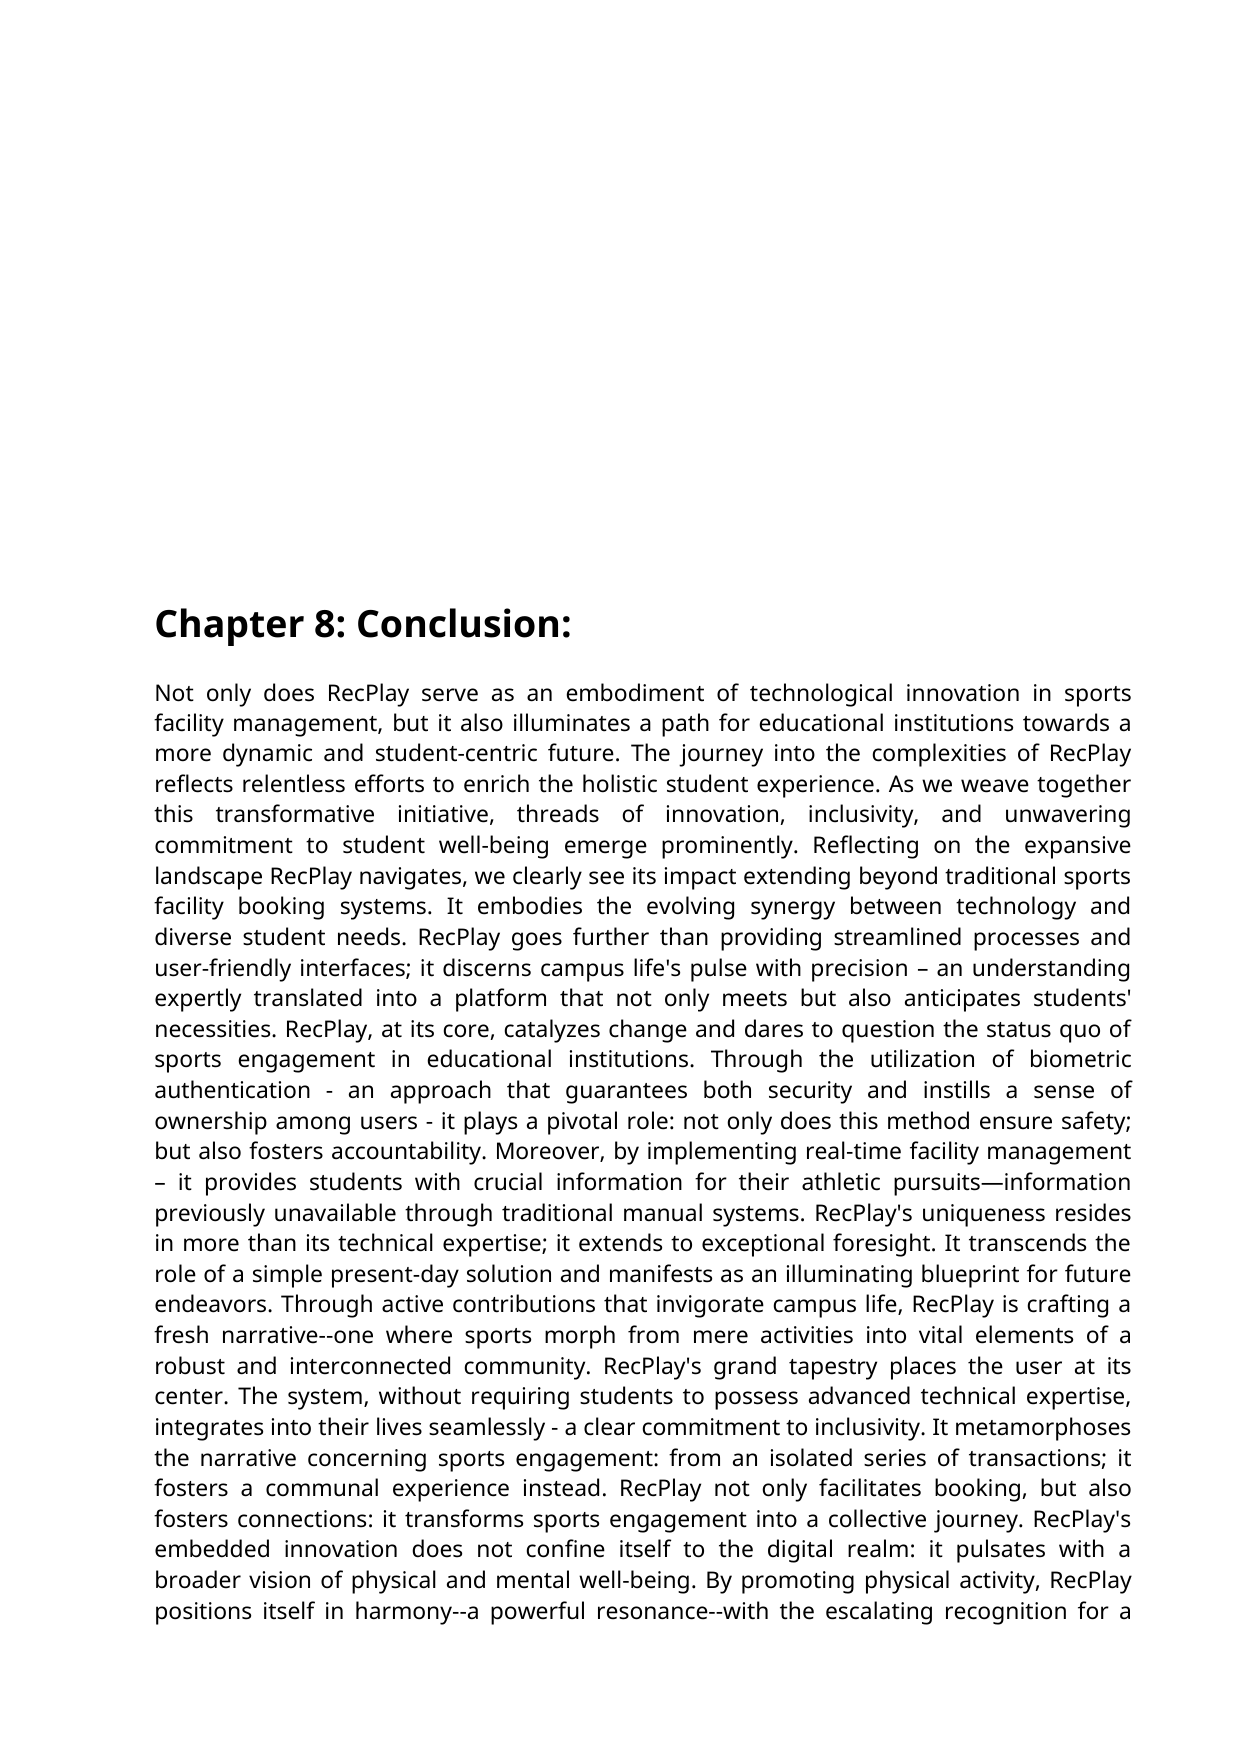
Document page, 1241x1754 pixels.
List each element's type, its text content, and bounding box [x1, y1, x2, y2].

text Chapter 8: Conclusion: [154, 598, 1133, 648]
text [154, 676, 1133, 1626]
